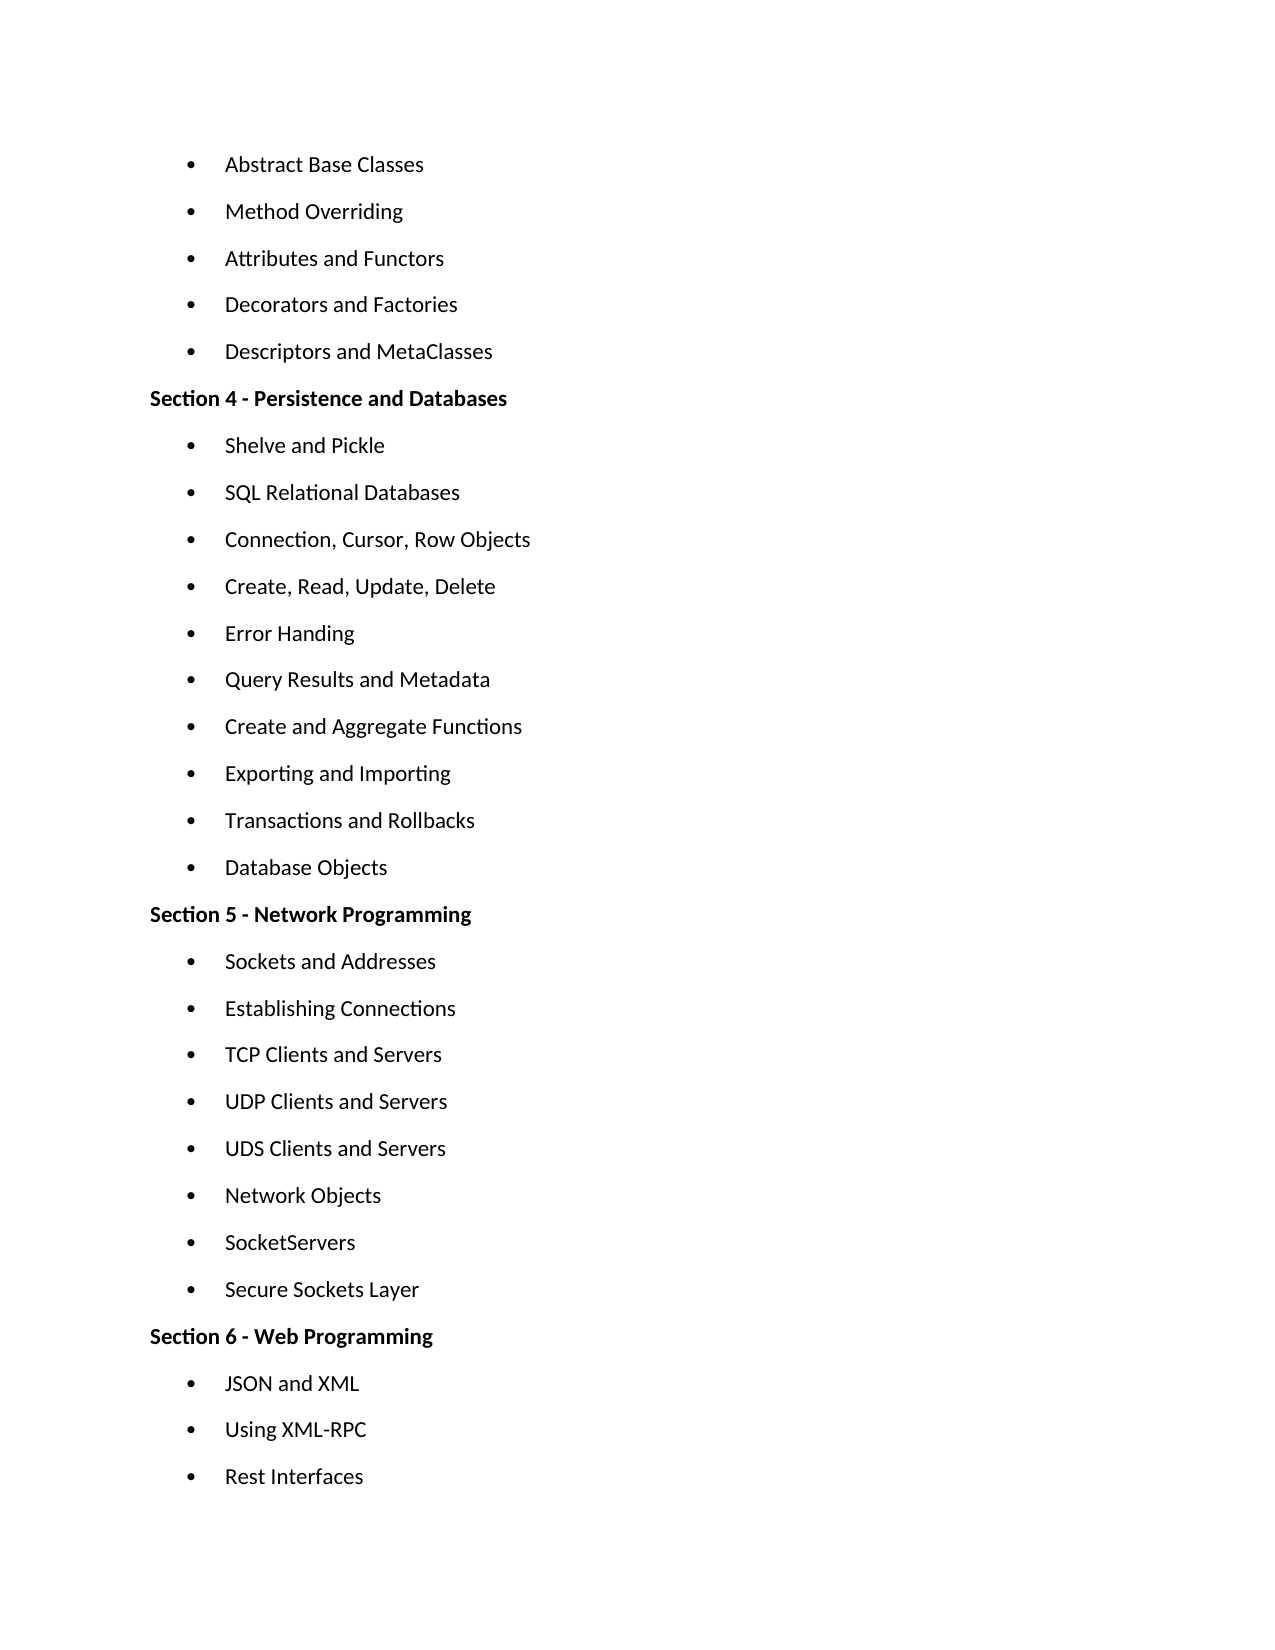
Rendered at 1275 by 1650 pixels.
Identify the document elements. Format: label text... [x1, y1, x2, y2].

list SocketServers [187, 1228, 1125, 1256]
list Error Handing [187, 619, 1125, 647]
list Using XML-RPC [187, 1416, 1125, 1444]
list Transactions and Rollbacks [187, 806, 1125, 834]
text Section 4 - Persistence and Databases [150, 384, 1125, 412]
list Abstract Base Classes [187, 150, 1125, 178]
list UDS Clients and Servers [187, 1134, 1125, 1162]
list Create and Aggregate Functions [187, 712, 1125, 741]
list Query Results and Metadata [187, 666, 1125, 694]
list Connection, Cursor, Row Objects [187, 525, 1125, 553]
list Decorators and Factories [187, 291, 1125, 319]
list TCP Clients and Servers [187, 1041, 1125, 1069]
list Database Objects [187, 853, 1125, 881]
list Create, Read, Update, Delete [187, 572, 1125, 600]
list UDP Clients and Servers [187, 1087, 1125, 1116]
list Secure Sockets Layer [187, 1275, 1125, 1303]
list JSON and XML [187, 1369, 1125, 1397]
list Shelve and Pickle [187, 431, 1125, 459]
list Descriptors and MetaClasses [187, 337, 1125, 366]
list Method Overriding [187, 197, 1125, 225]
list SQL Relational Databases [187, 478, 1125, 506]
text Section 5 - Network Programming [150, 900, 1125, 928]
list Attributes and Functors [187, 244, 1125, 272]
list Network Objects [187, 1181, 1125, 1209]
list Establishing Connections [187, 994, 1125, 1022]
list Sockets and Addresses [187, 947, 1125, 975]
list Exporting and Importing [187, 759, 1125, 787]
text Section 6 - Web Programming [150, 1322, 1125, 1350]
list Rest Interfaces [187, 1462, 1125, 1491]
